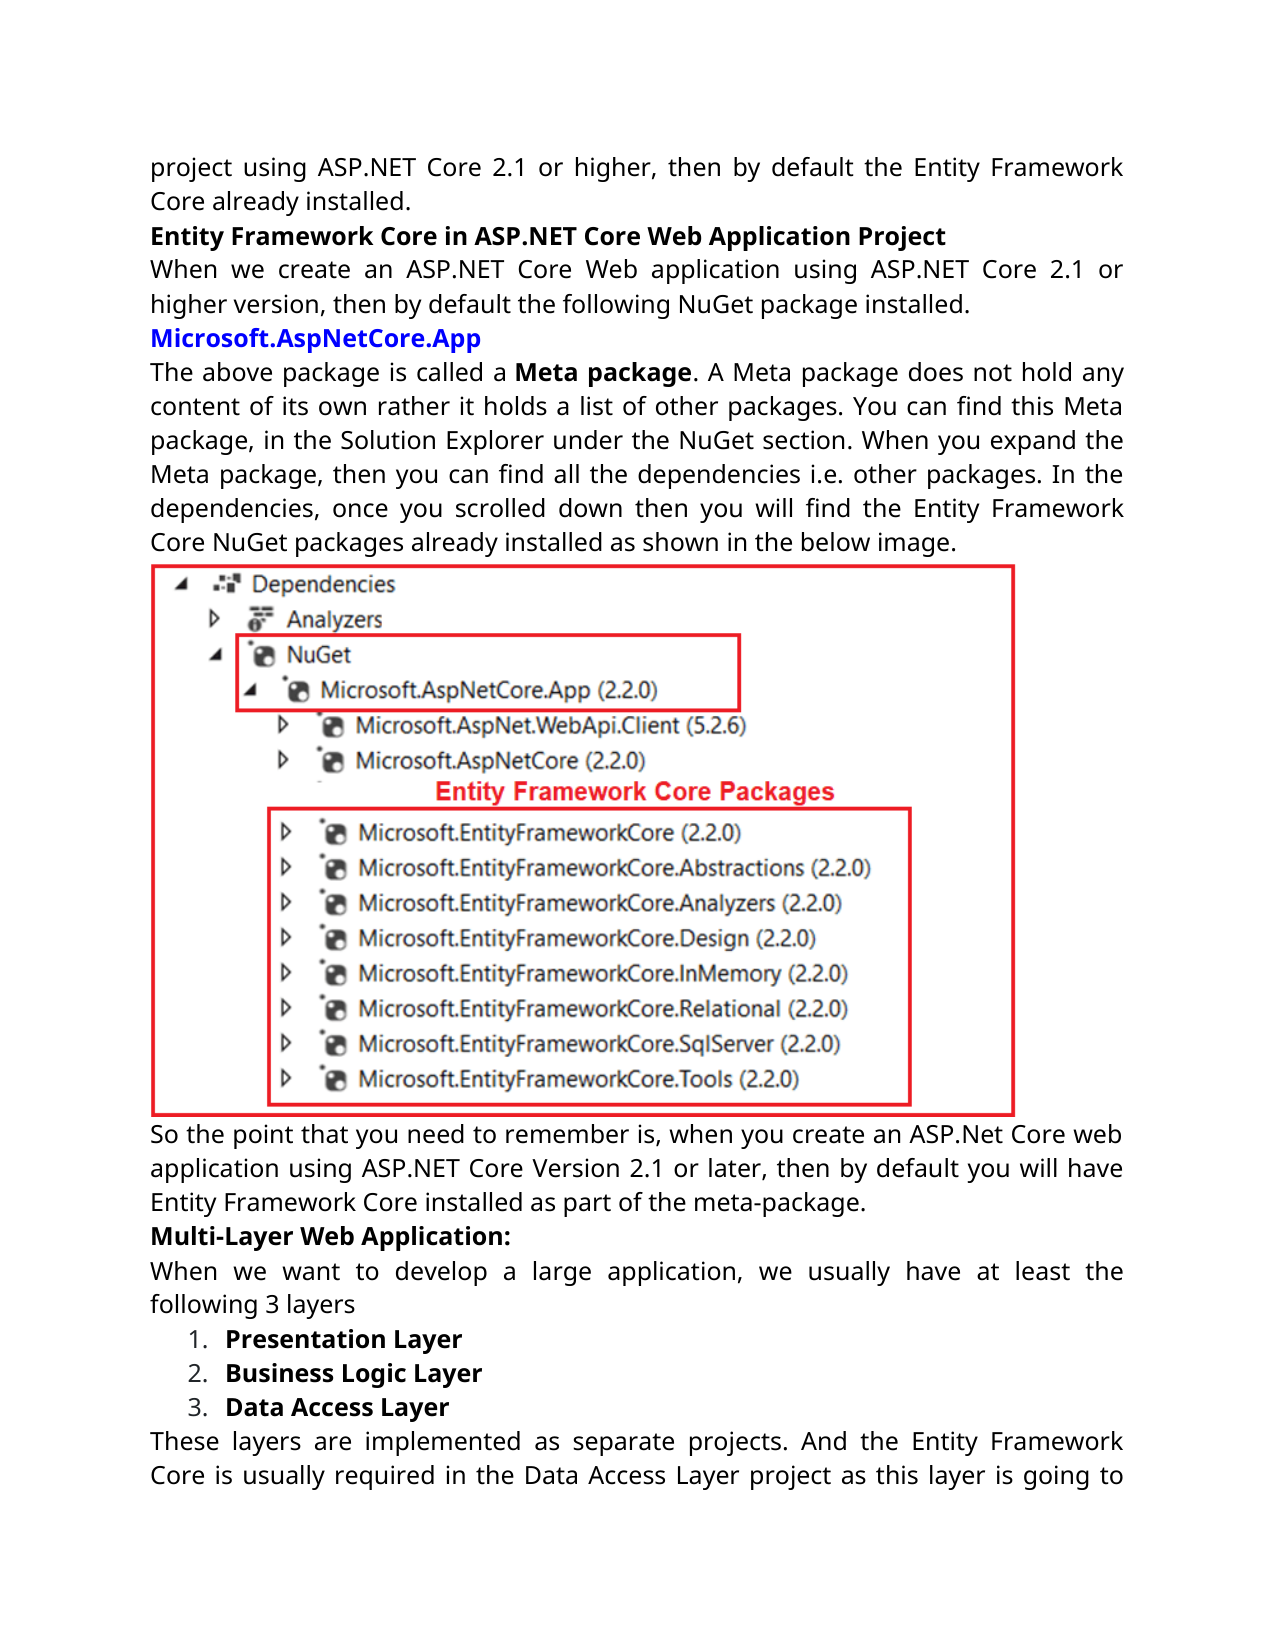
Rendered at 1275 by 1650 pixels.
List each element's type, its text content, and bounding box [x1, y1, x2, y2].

list Business Logic Layer [187, 1355, 1125, 1389]
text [150, 150, 1125, 218]
text When we want to develop a large application, we usually have at least the following 3 layers [150, 1253, 1125, 1321]
text When we create an ASP.NET Core Web application using ASP.NET Core 2.1 or higher version, then by default the following NuGet package installed. [150, 252, 1125, 320]
text Microsoft.AspNetCore.App [150, 320, 1125, 354]
text So the point that you need to remember is, when you create an ASP.Net Core web application using ASP.NET Core Version 2.1 or later, then by default you will have Entity Framework Core installed as part of the meta-package. [150, 1117, 1125, 1219]
text Entity Framework Core in ASP.NET Core Web Application Project [150, 218, 1125, 252]
list Presentation Layer [187, 1321, 1125, 1355]
picture [150, 558, 1019, 1117]
list Data Access Layer [187, 1389, 1125, 1423]
text Multi-Layer Web Application: [150, 1219, 1125, 1253]
text The above package is called a Meta package. A Meta package does not hold any content of its own rather it holds a list of other packages. You can find this Meta package, in the Solution Explorer under the NuGet section. When you expand the Meta package, then you can find all the dependencies i.e. other packages. In the dependencies, once you scrolled down then you will find the Entity Framework Core NuGet packages already installed as shown in the below image. [150, 354, 1125, 559]
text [150, 1423, 1125, 1492]
